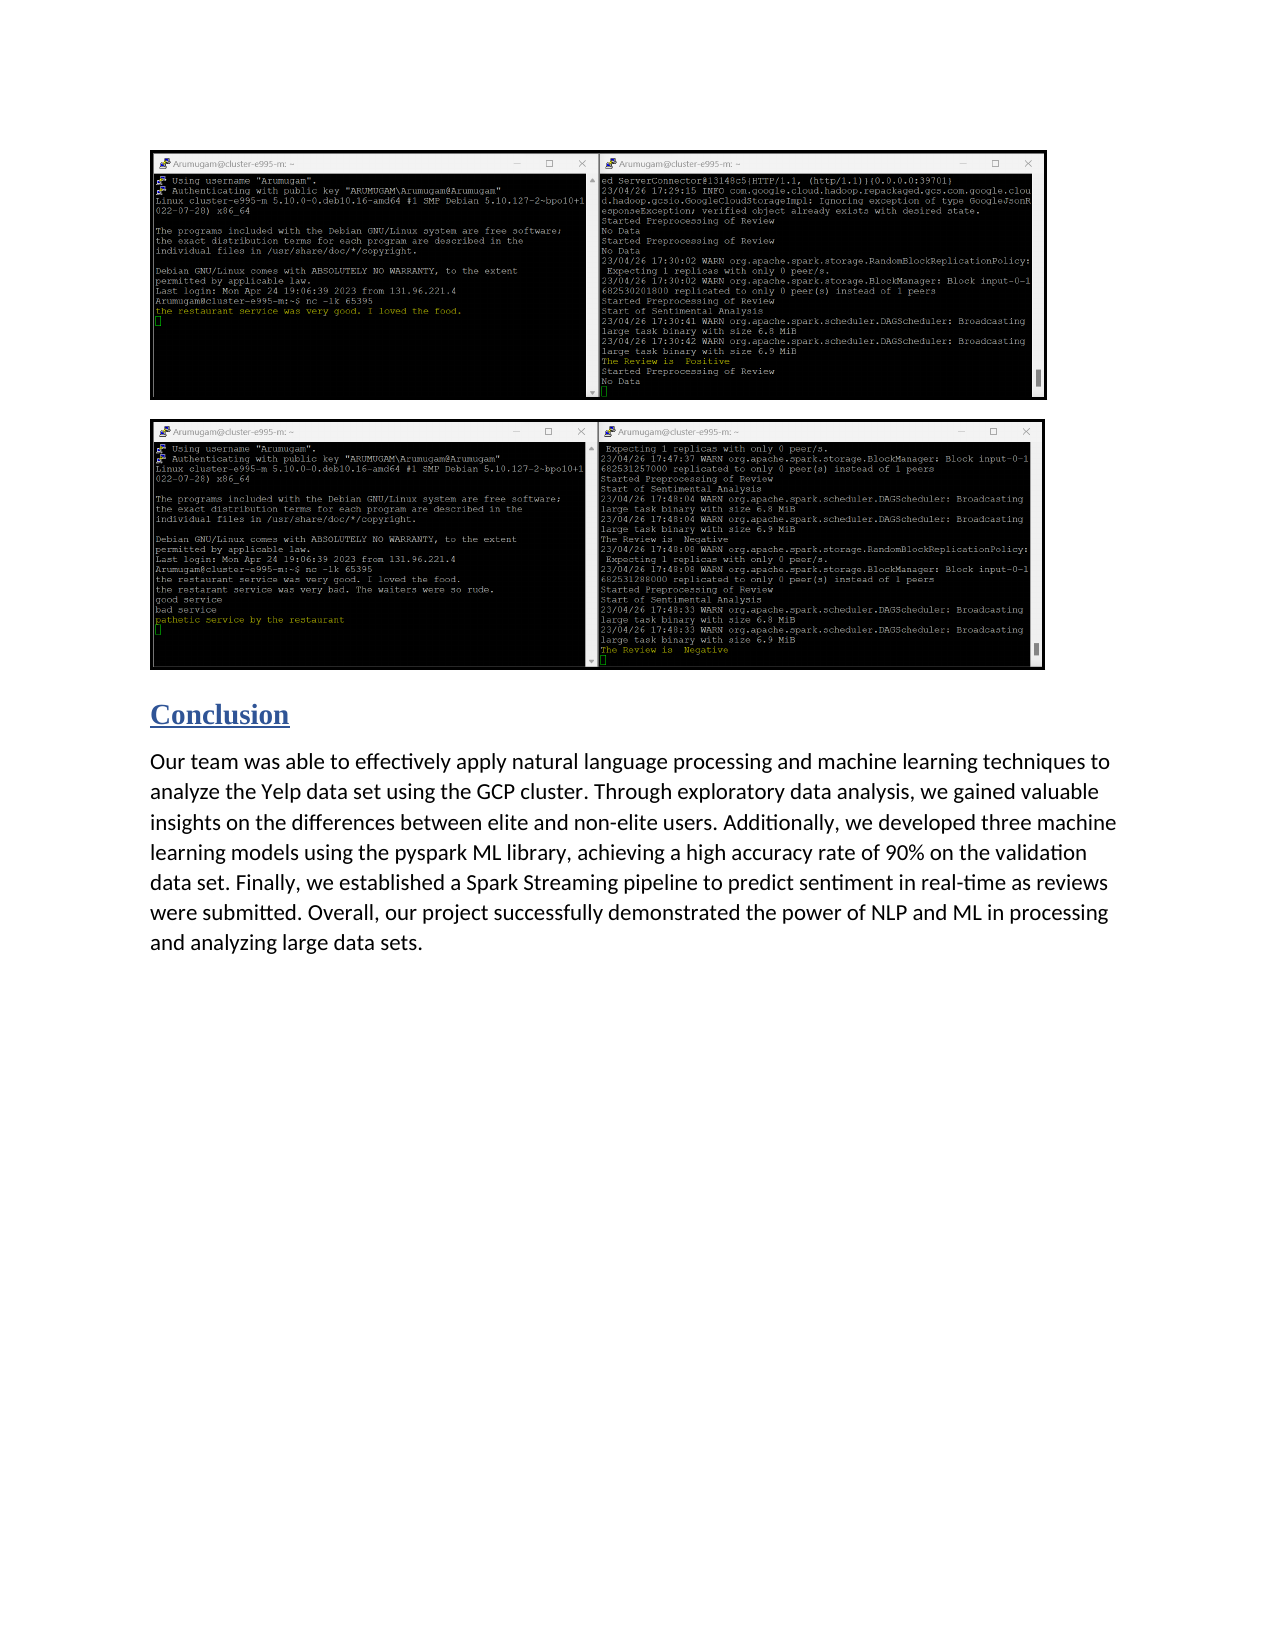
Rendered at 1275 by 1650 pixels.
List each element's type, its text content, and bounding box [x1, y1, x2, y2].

subtitle Conclusion [150, 697, 1125, 731]
picture [153, 153, 1044, 397]
picture [153, 422, 1042, 667]
text Our team was able to effectively apply natural language processing and machine learning techniques to analyze the Yelp data set using the GCP cluster. Through exploratory data analysis, we gained valuable insights on the differences between elite and non-elite users. Additionally, we developed three machine learning models using the pyspark ML library, achieving a high accuracy rate of 90% on the validation data set. Finally, we established a Spark Streaming pipeline to predict sentiment in real-time as reviews were submitted. Overall, our project successfully demonstrated the power of NLP and ML in processing and analyzing large data sets. [150, 747, 1125, 957]
